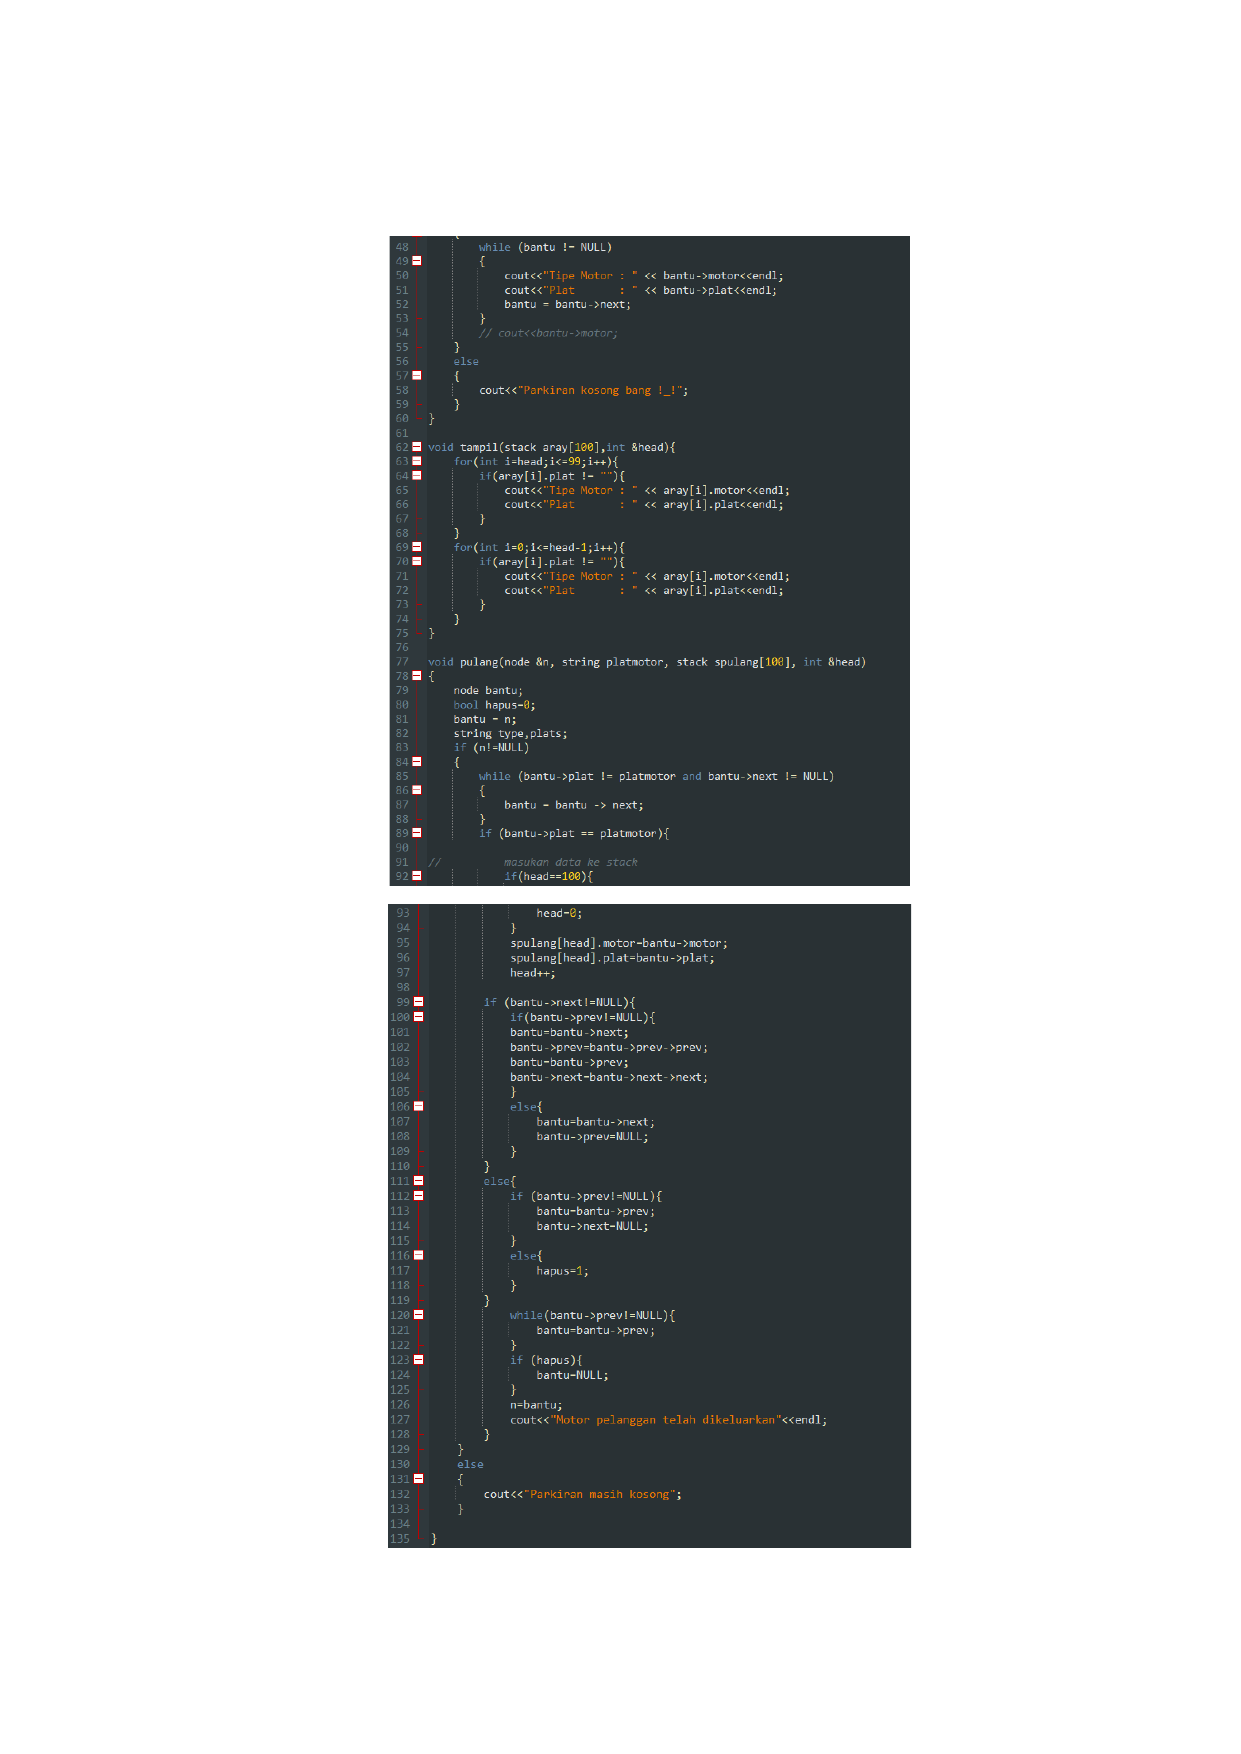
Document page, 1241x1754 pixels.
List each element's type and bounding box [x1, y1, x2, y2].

picture [389, 236, 910, 886]
picture [388, 904, 912, 1548]
